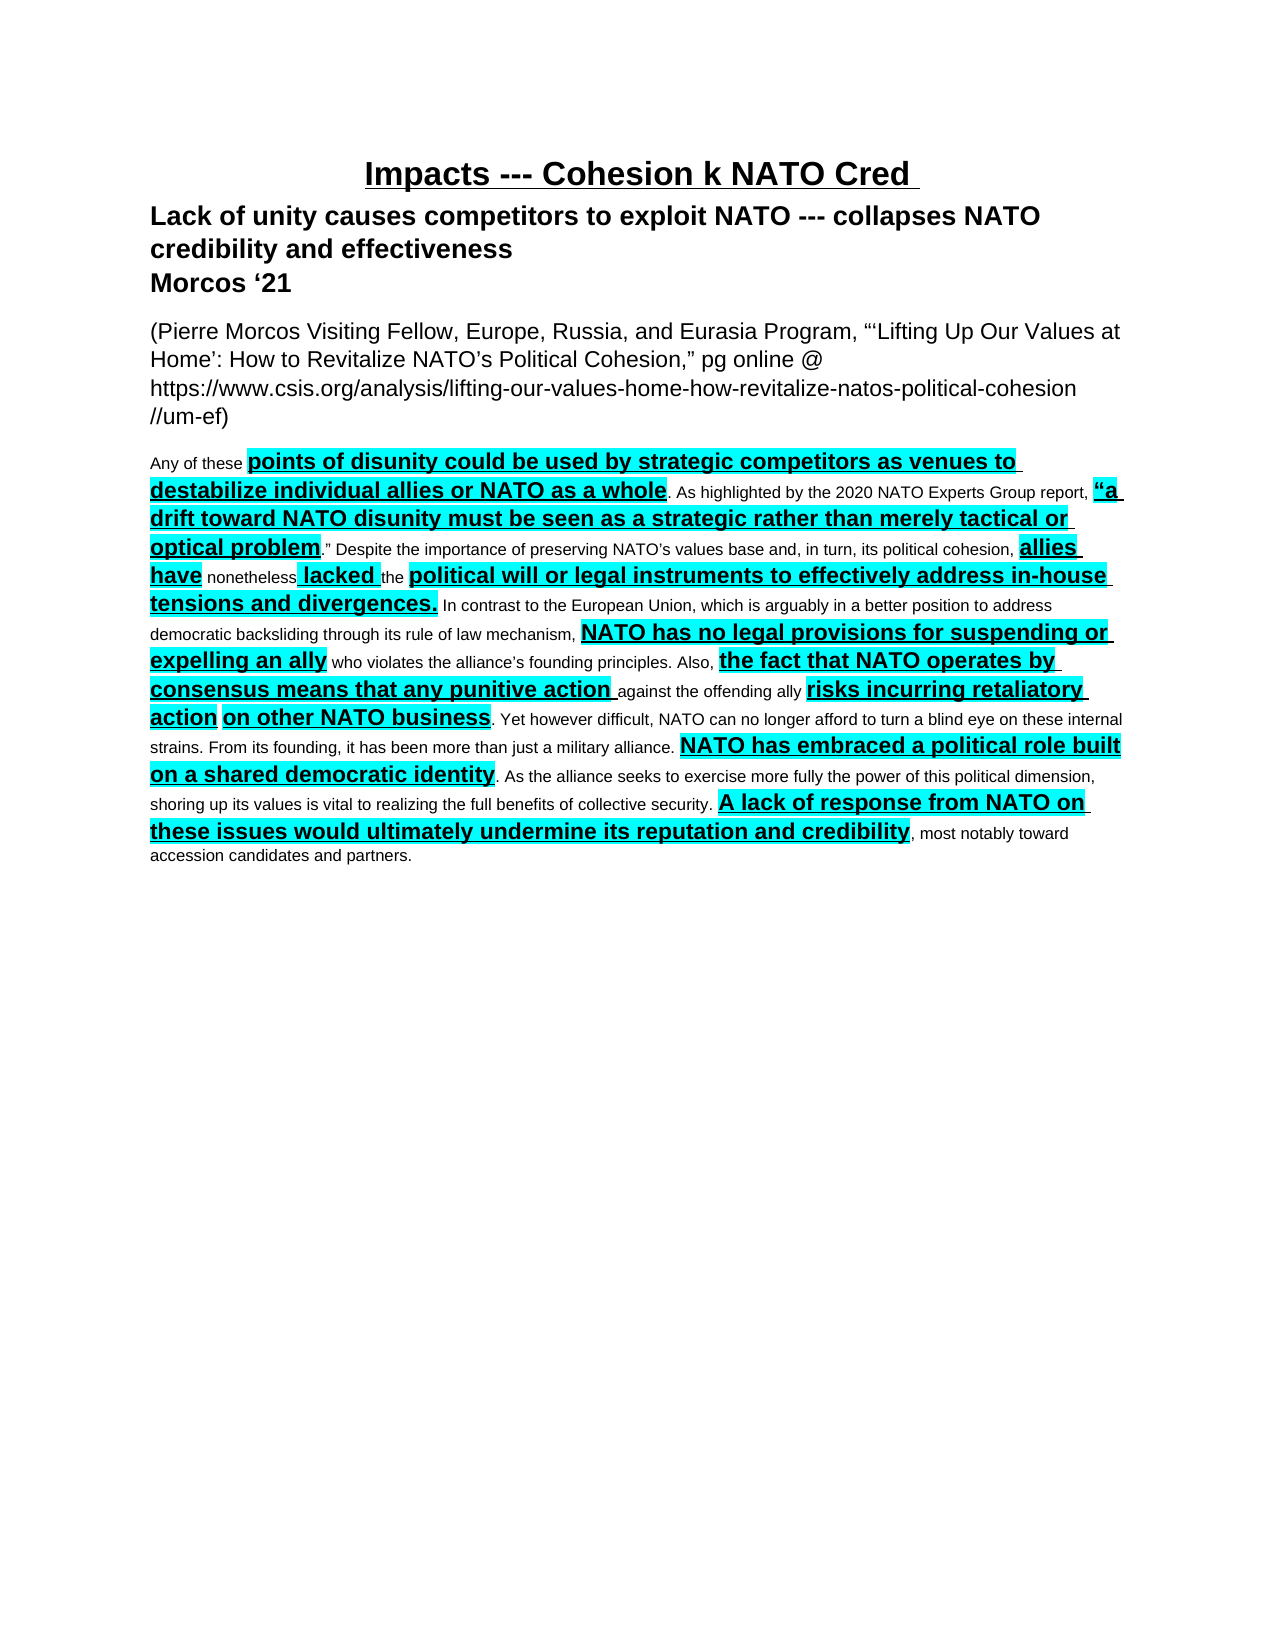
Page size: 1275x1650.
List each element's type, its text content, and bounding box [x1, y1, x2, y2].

text Morcos ‘21 [150, 267, 1125, 298]
text Any of these points of disunity could be used by strategic competitors as venues to destabilize individual allies or NATO as a whole. As highlighted by the 2020 NATO Experts Group report, “a drift toward NATO disunity must be seen as a strategic rather than merely tactical or optical problem.” Despite the importance of preserving NATO’s values base and, in turn, its political cohesion, allies have nonetheless lacked the political will or legal instruments to effectively address in-house tensions and divergences. In contrast to the European Union, which is arguably in a better position to address democratic backsliding through its rule of law mechanism, NATO has no legal provisions for suspending or expelling an ally who violates the alliance’s founding principles. Also, the fact that NATO operates by consensus means that any punitive action against the offending ally risks incurring retaliatory action on other NATO business. Yet however difficult, NATO can no longer afford to turn a blind eye on these internal strains. From its founding, it has been more than just a military alliance. NATO has embraced a political role built on a shared democratic identity. As the alliance seeks to exercise more fully the power of this political dimension, shoring up its values is vital to realizing the full benefits of collective security. A lack of response from NATO on these issues would ultimately undermine its reputation and credibility, most notably toward accession candidates and partners. [150, 448, 1125, 865]
text (Pierre Morcos Visiting Fellow, Europe, Russia, and Eurasia Program, “‘Lifting Up Our Values at Home’: How to Revitalize NATO’s Political Cohesion,” pg online @ https://www.csis.org/analysis/lifting-our-values-home-how-revitalize-natos-political-cohesion //um-ef) [150, 318, 1125, 429]
subtitle Lack of unity causes competitors to exploit NATO --- collapses NATO credibility and effectiveness [150, 200, 1125, 265]
subtitle Impacts --- Cohesion k NATO Cred [150, 154, 1125, 193]
